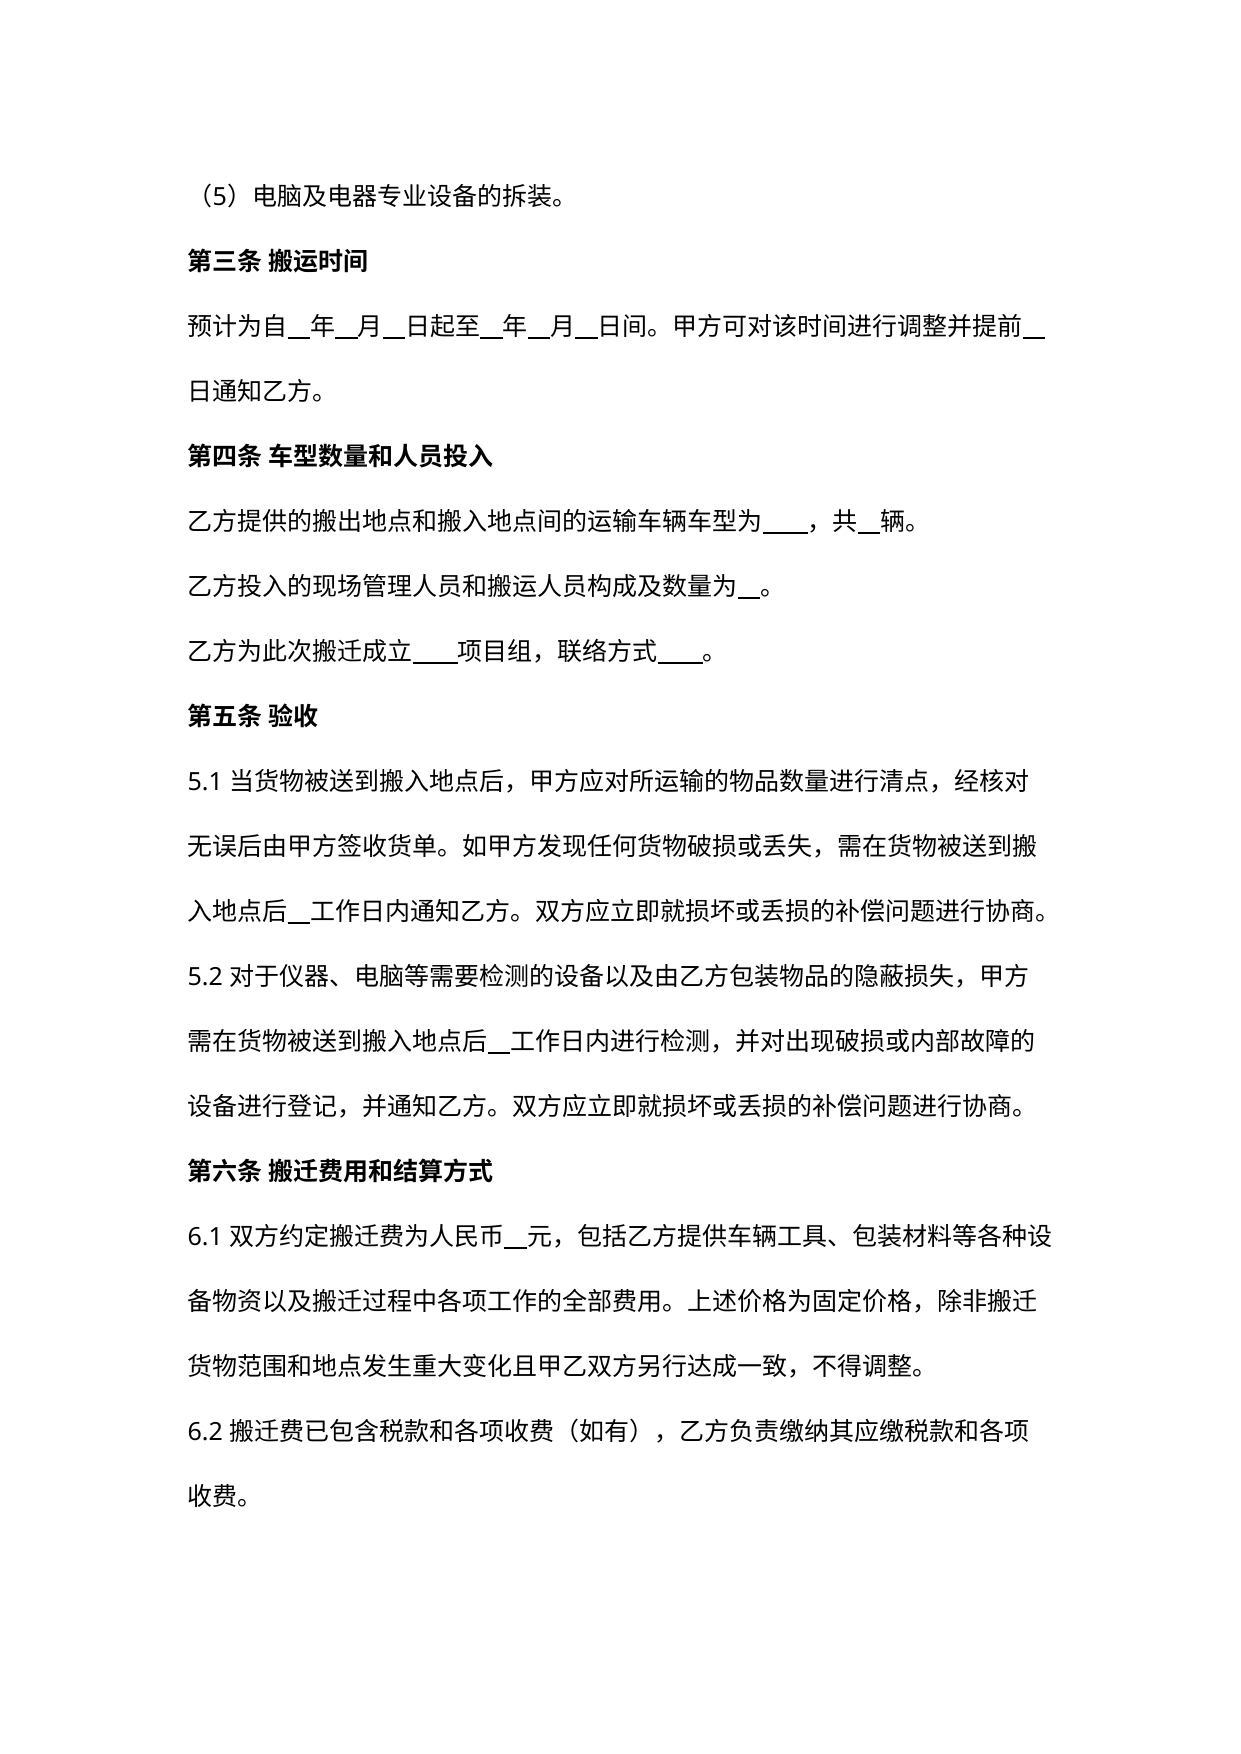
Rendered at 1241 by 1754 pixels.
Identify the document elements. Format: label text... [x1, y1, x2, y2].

text 6.1 双方约定搬迁费为人民币 元，包括乙方提供车辆工具、包装材料等各种设备物资以及搬迁过程中各项工作的全部费用。上述价格为固定价格，除非搬迁货物范围和地点发生重大变化且甲乙双方另行达成一致，不得调整。 [187, 1202, 1053, 1397]
subtitle 第四条 车型数量和人员投入 [187, 422, 1053, 487]
text （5）电脑及电器专业设备的拆装。 [187, 162, 1053, 227]
text 乙方提供的搬出地点和搬入地点间的运输车辆车型为 ，共 辆。 [187, 487, 1053, 552]
subtitle 第五条 验收 [187, 682, 1053, 747]
text 6.2 搬迁费已包含税款和各项收费（如有），乙方负责缴纳其应缴税款和各项收费。 [187, 1397, 1053, 1527]
subtitle 第六条 搬迁费用和结算方式 [187, 1137, 1053, 1202]
text 预计为自 年 月 日起至 年 月 日间。甲方可对该时间进行调整并提前 日通知乙方。 [187, 292, 1053, 422]
text 5.1 当货物被送到搬入地点后，甲方应对所运输的物品数量进行清点，经核对无误后由甲方签收货单。如甲方发现任何货物破损或丢失，需在货物被送到搬入地点后 工作日内通知乙方。双方应立即就损坏或丢损的补偿问题进行协商。 [187, 747, 1053, 942]
text 5.2 对于仪器、电脑等需要检测的设备以及由乙方包装物品的隐蔽损失，甲方需在货物被送到搬入地点后 工作日内进行检测，并对出现破损或内部故障的设备进行登记，并通知乙方。双方应立即就损坏或丢损的补偿问题进行协商。 [187, 942, 1053, 1137]
subtitle 第三条 搬运时间 [187, 227, 1053, 292]
text 乙方投入的现场管理人员和搬运人员构成及数量为 。 [187, 552, 1053, 617]
text 乙方为此次搬迁成立 项目组，联络方式 。 [187, 617, 1053, 682]
